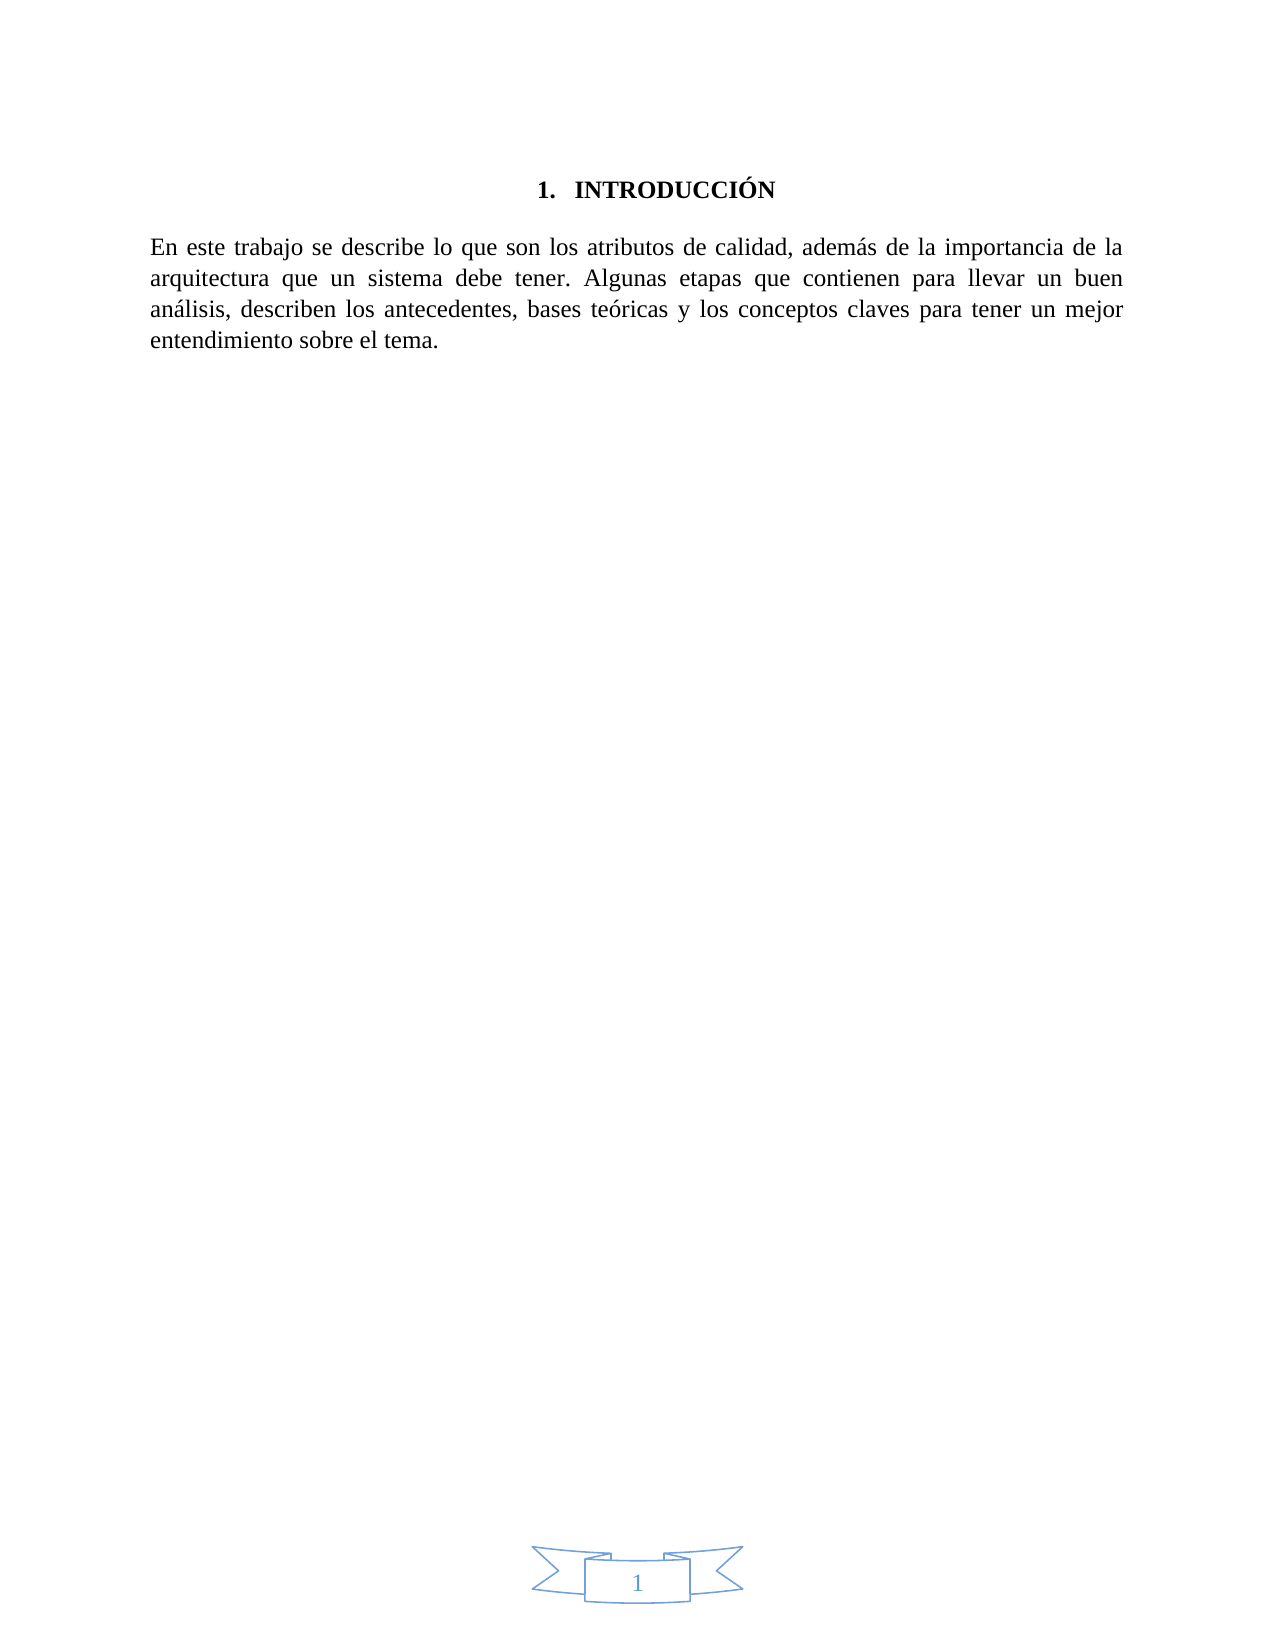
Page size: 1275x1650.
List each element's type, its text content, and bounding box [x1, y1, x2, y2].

subtitle INTRODUCCIÓN [187, 175, 1125, 204]
text En este trabajo se describe lo que son los atributos de calidad, además de la importancia de la arquitectura que un sistema debe tener. Algunas etapas que contienen para llevar un buen análisis, describen los antecedentes, bases teóricas y los conceptos claves para tener un mejor entendimiento sobre el tema. [150, 232, 1125, 354]
